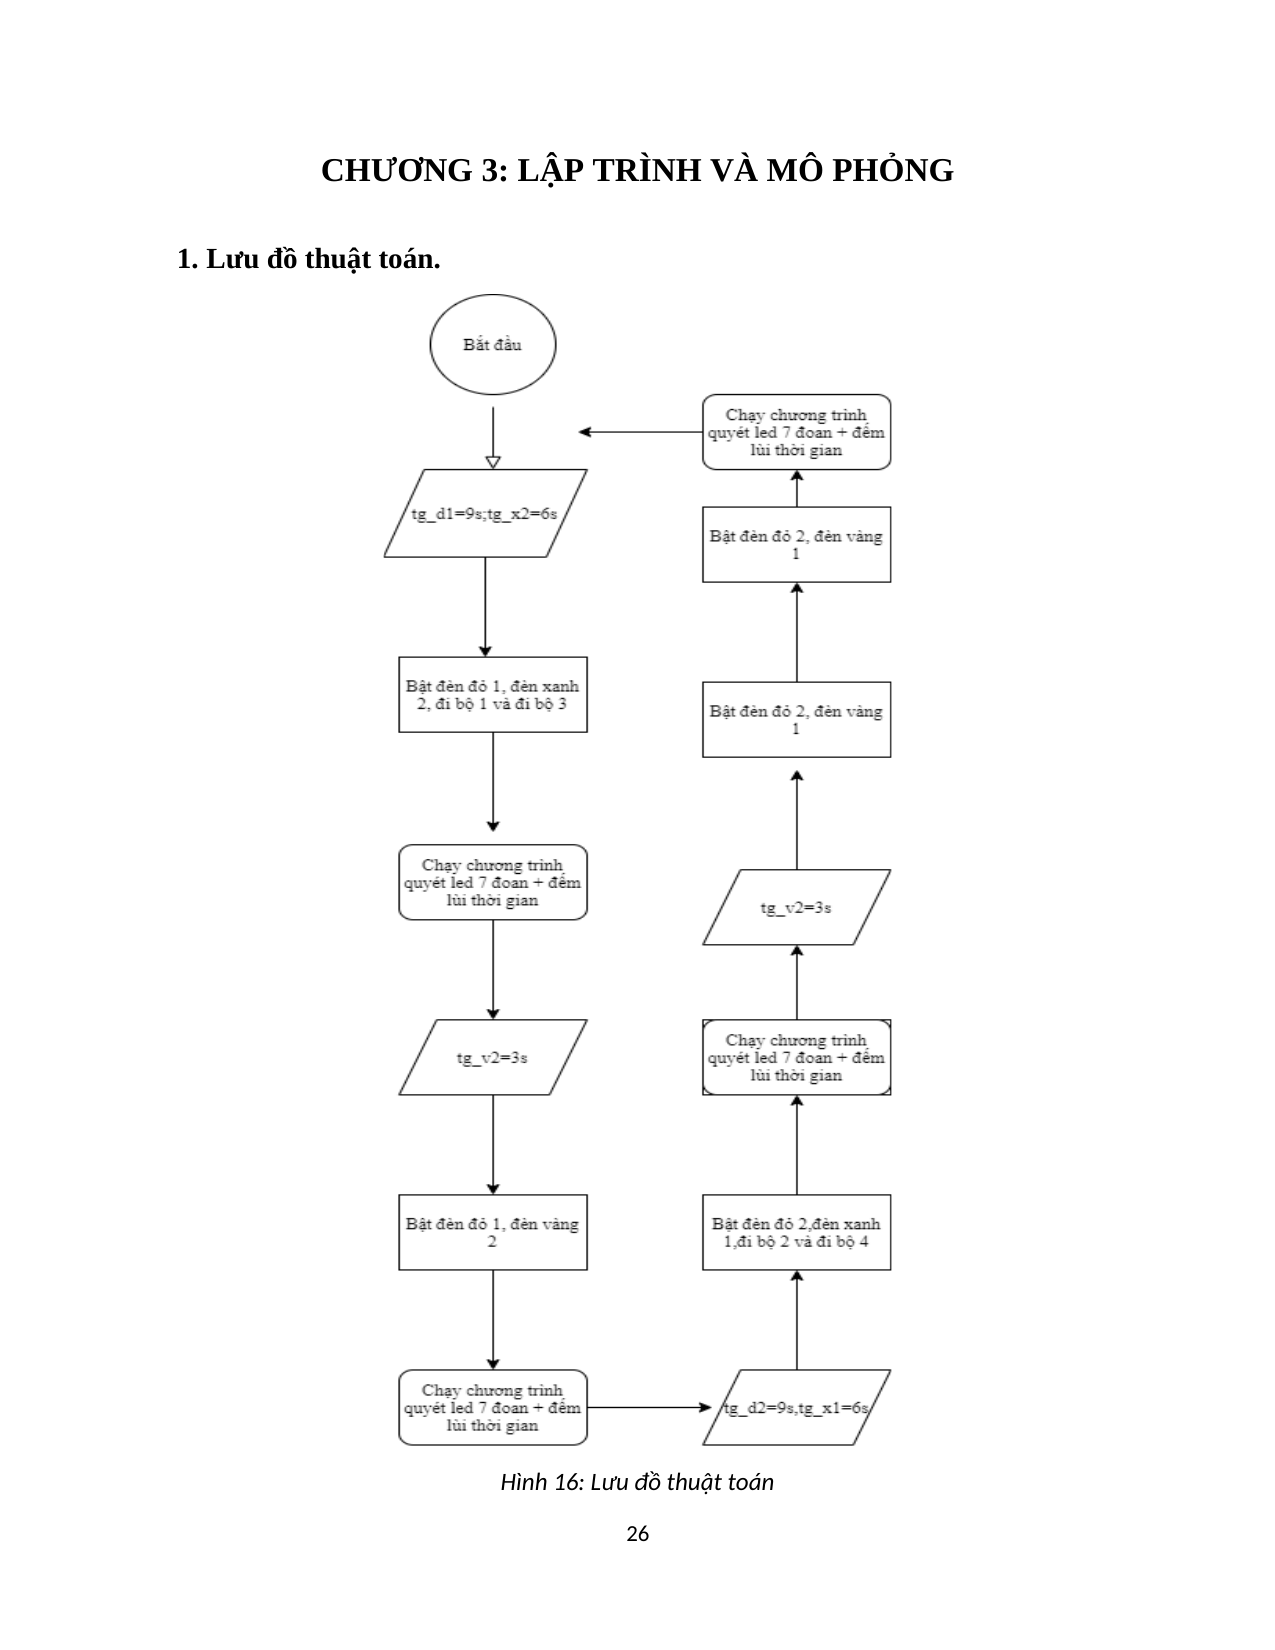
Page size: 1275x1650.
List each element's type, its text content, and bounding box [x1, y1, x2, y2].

subtitle CHƯƠNG 3: LẬP TRÌNH VÀ MÔ PHỎNG [150, 150, 1125, 188]
text Hình 16: Lưu đồ thuật toán [150, 1466, 1125, 1496]
picture [383, 294, 892, 1447]
list Lưu đồ thuật toán. [187, 241, 1125, 275]
